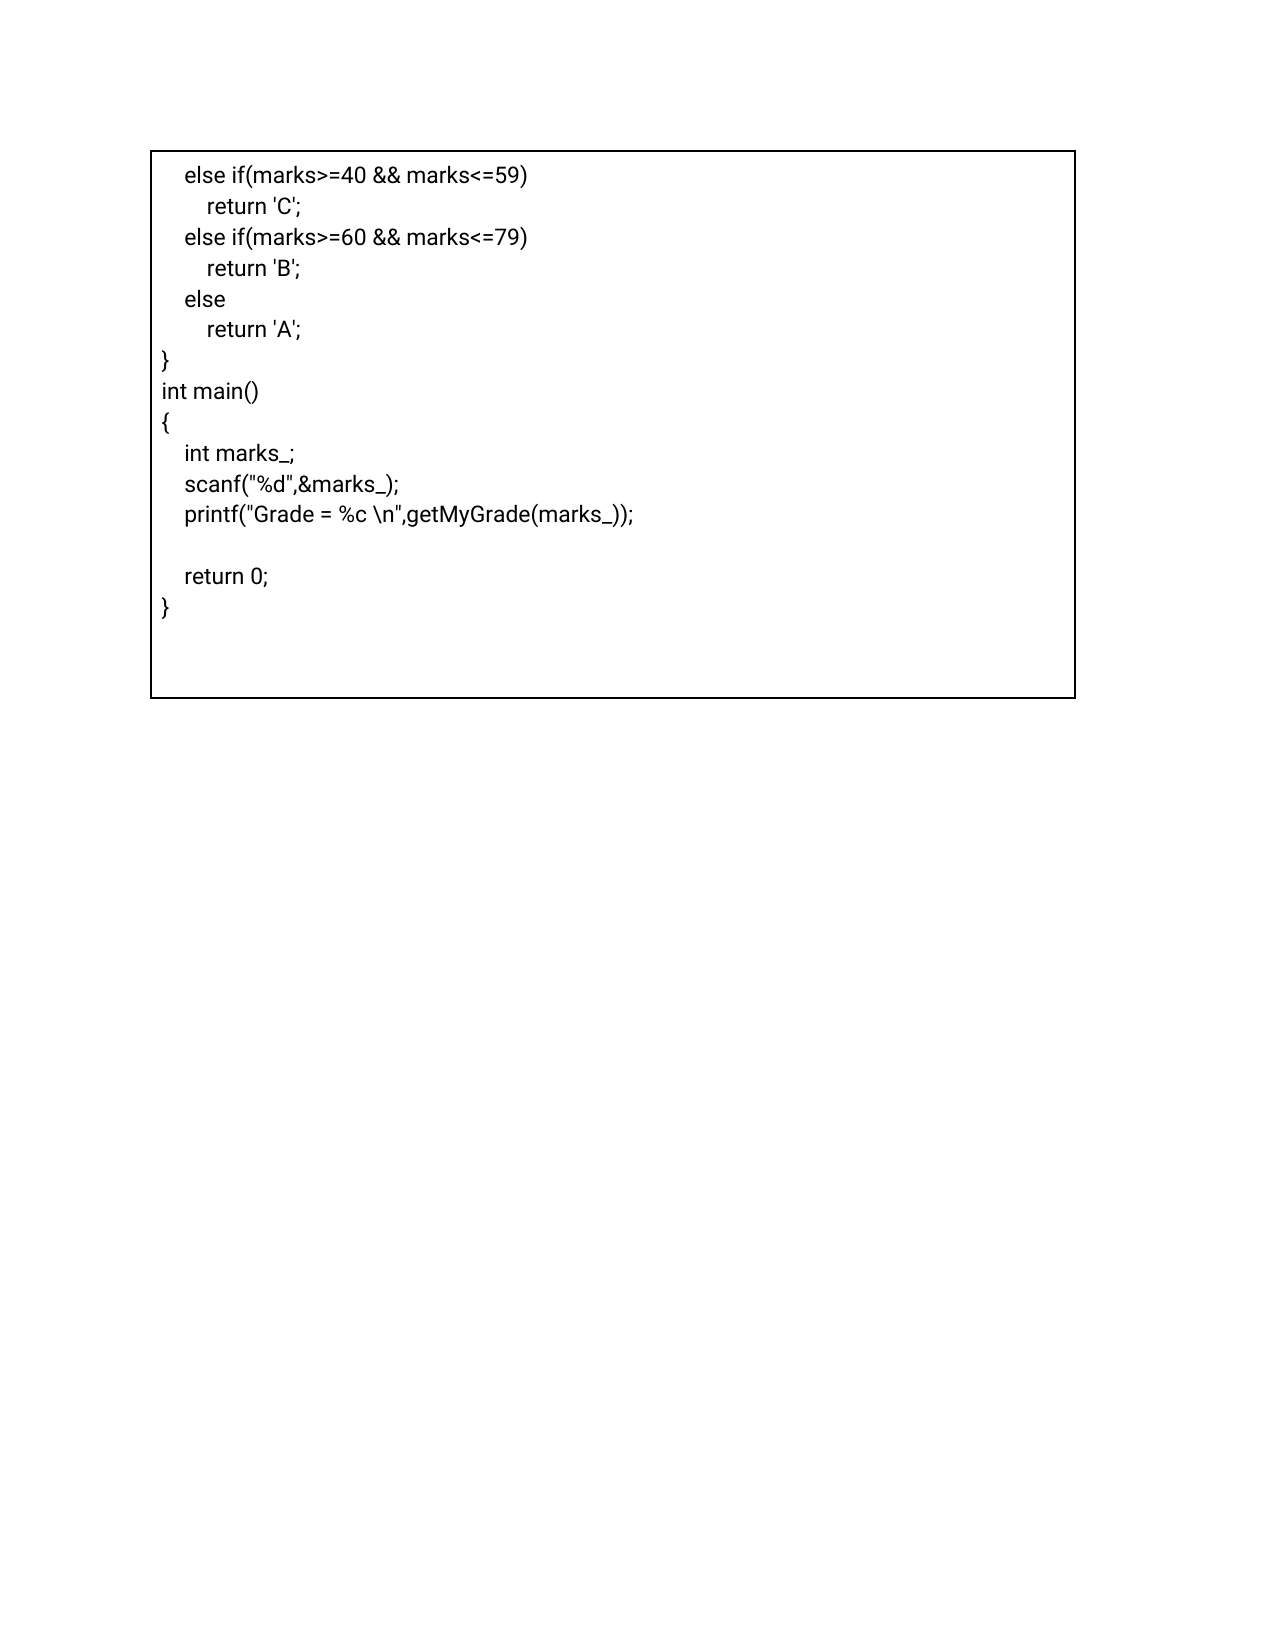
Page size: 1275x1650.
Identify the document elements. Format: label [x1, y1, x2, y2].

table_cell [152, 152, 1074, 697]
